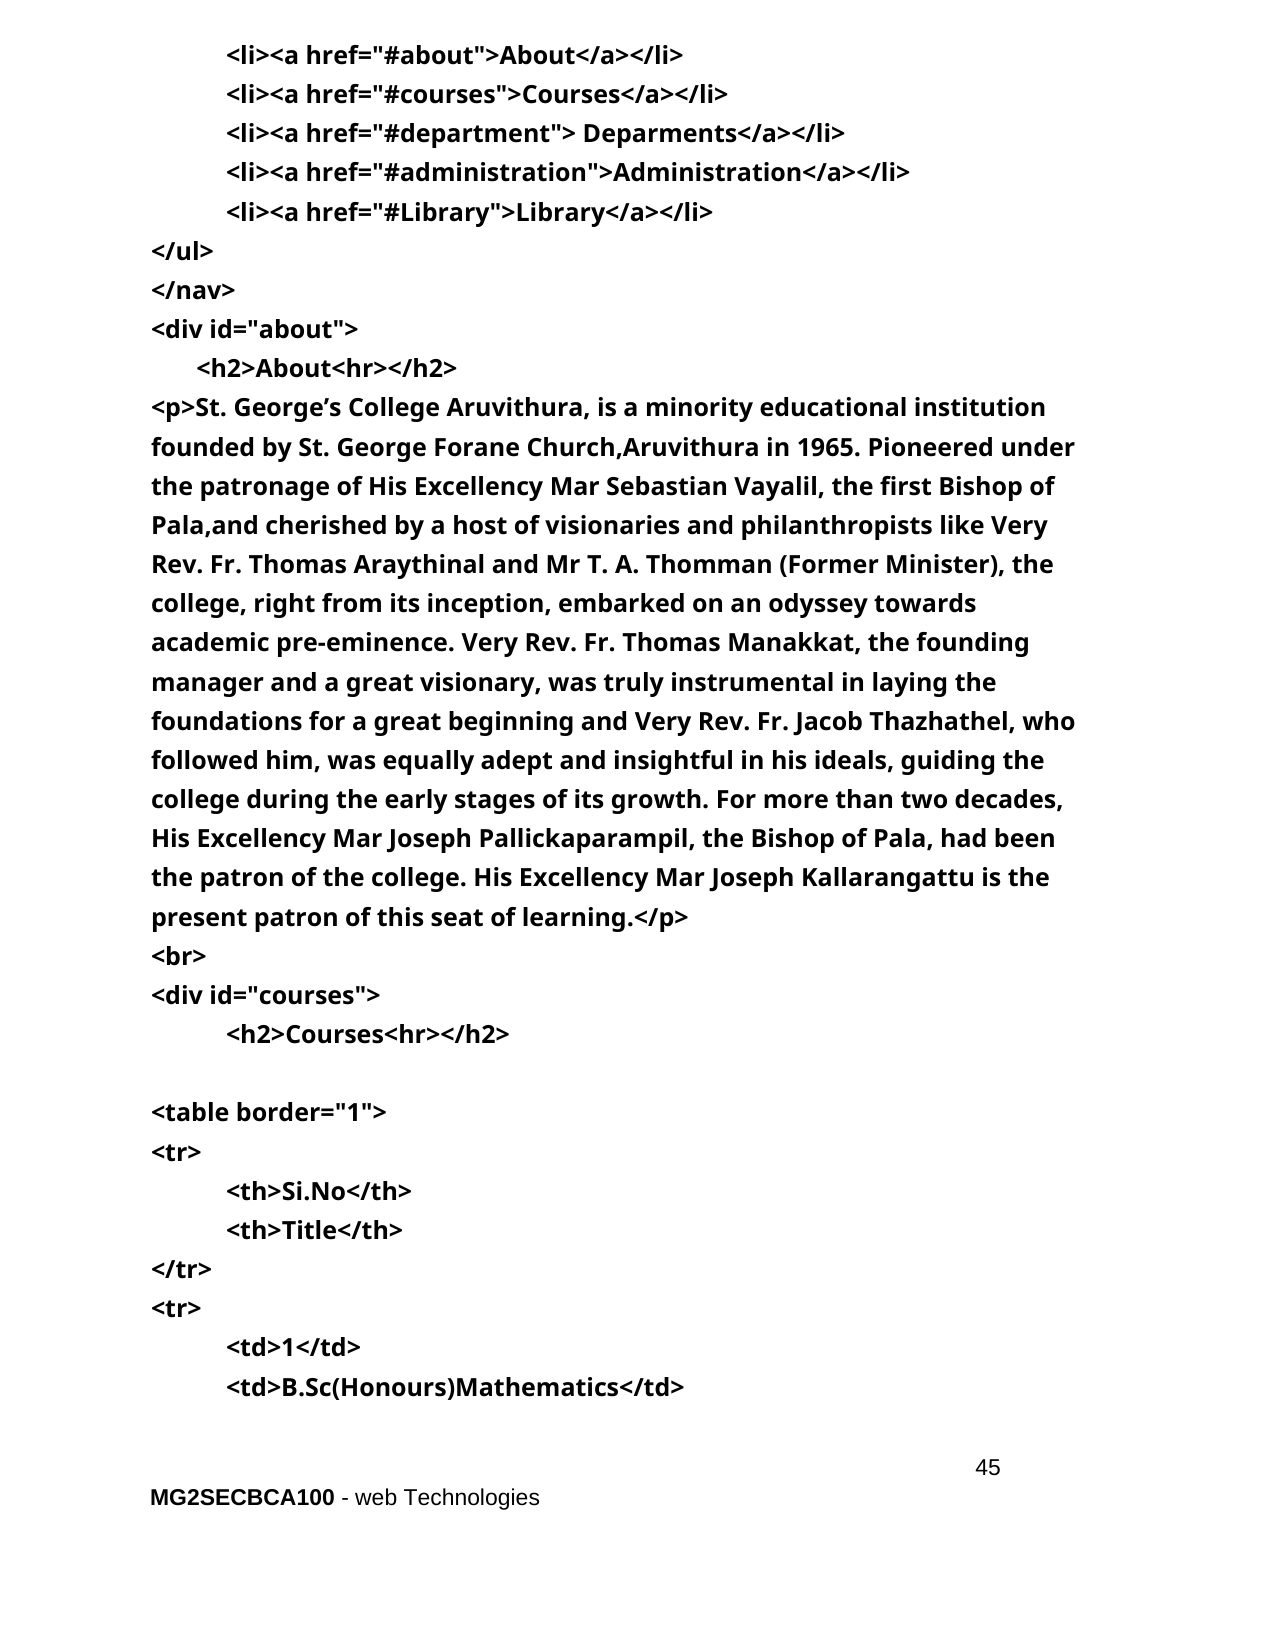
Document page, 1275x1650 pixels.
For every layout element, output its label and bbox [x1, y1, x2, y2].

table_header [140, 38, 1110, 1407]
